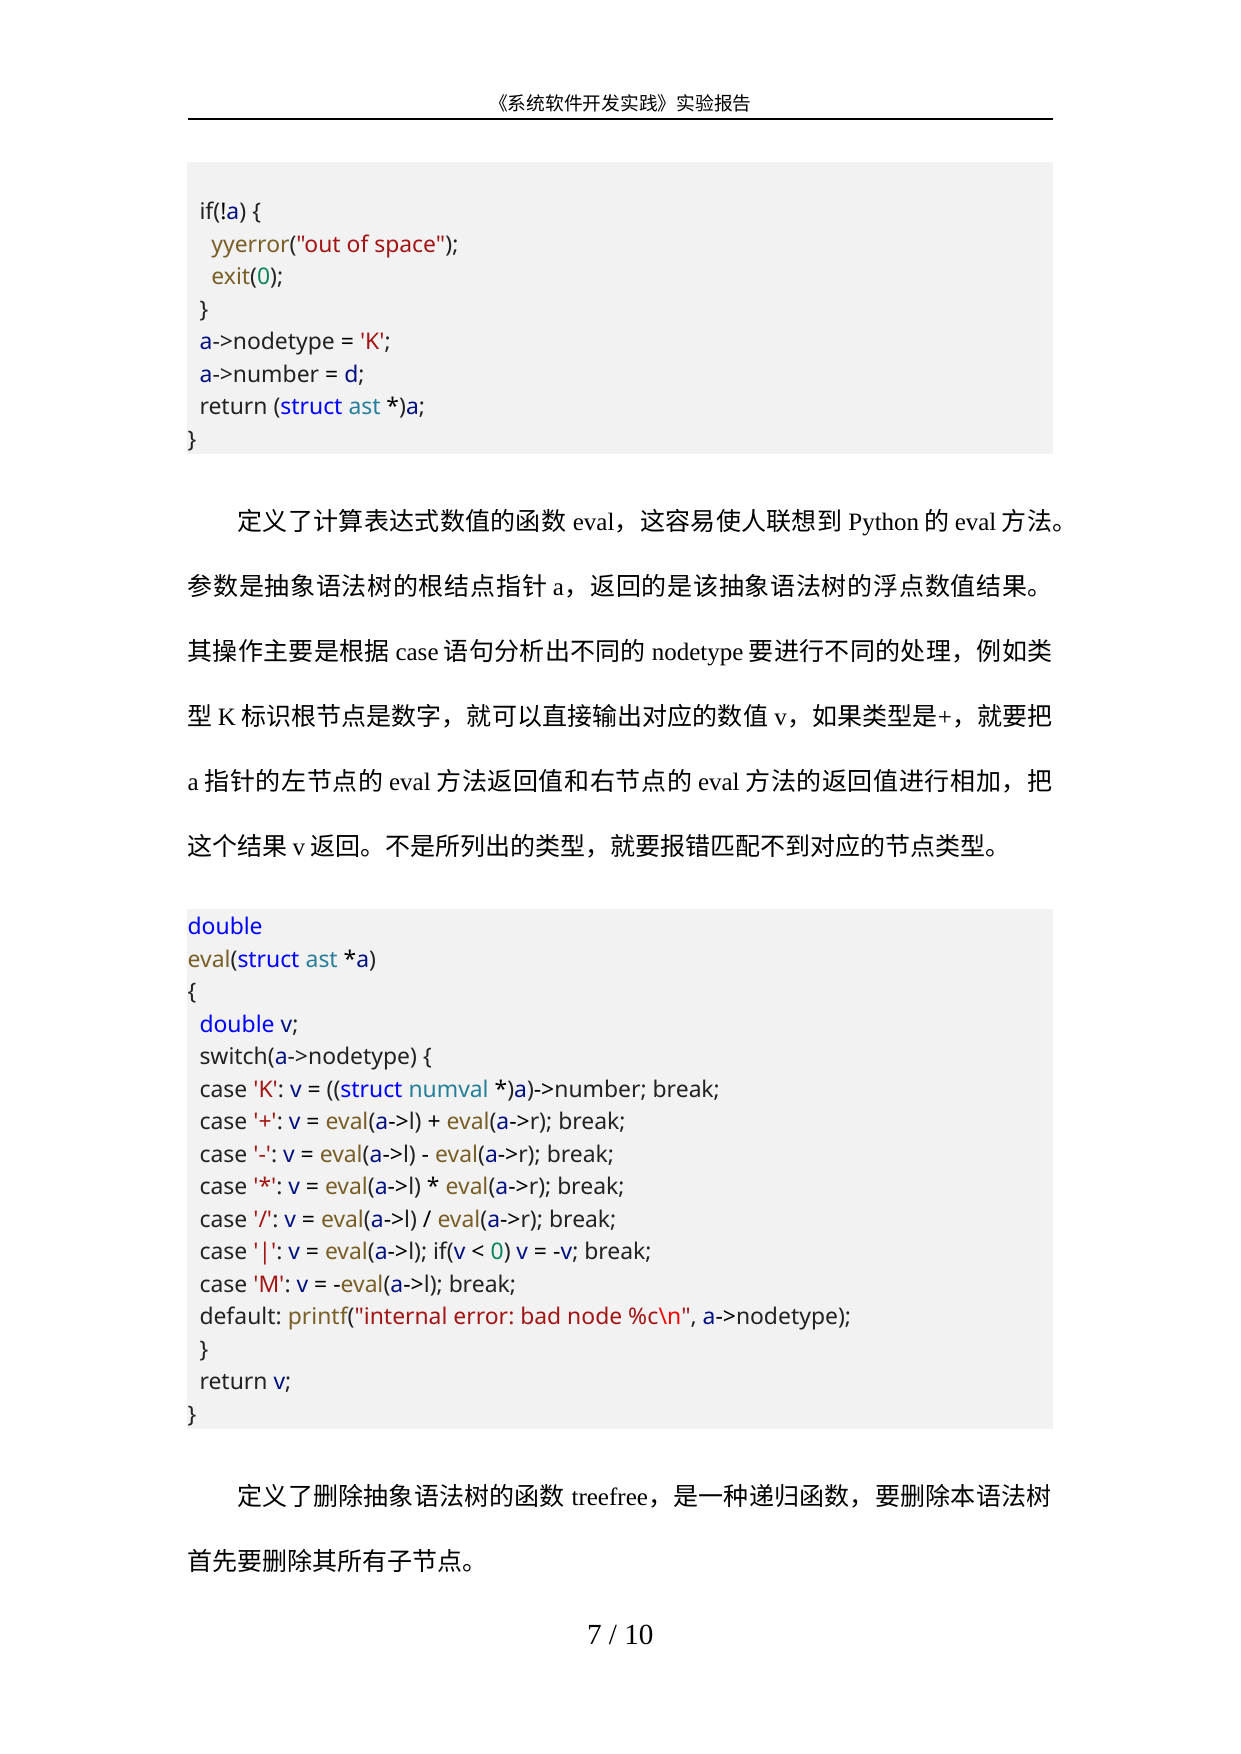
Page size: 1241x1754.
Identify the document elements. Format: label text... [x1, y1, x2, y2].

text double v; [187, 1007, 1053, 1039]
text a->number = d; [187, 357, 1053, 389]
text double [187, 909, 1053, 942]
text } [187, 422, 1053, 454]
text yyerror("out of space"); [187, 227, 1053, 259]
text default: printf("internal error: bad node %c\n", a->nodetype); [187, 1299, 1053, 1332]
text return v; [187, 1364, 1053, 1397]
text } [187, 1397, 1053, 1429]
text a->nodetype = 'K'; [187, 324, 1053, 357]
text case 'K': v = ((struct numval *)a)->number; break; [187, 1072, 1053, 1104]
text case '+': v = eval(a->l) + eval(a->r); break; [187, 1104, 1053, 1137]
text case '/': v = eval(a->l) / eval(a->r); break; [187, 1202, 1053, 1234]
text exit(0); [187, 259, 1053, 292]
text case '|': v = eval(a->l); if(v < 0) v = -v; break; [187, 1234, 1053, 1267]
text 定义了删除抽象语法树的函数treefree，是一种递归函数，要删除本语法树首先要删除其所有子节点。 [187, 1462, 1053, 1592]
text case '-': v = eval(a->l) - eval(a->r); break; [187, 1137, 1053, 1169]
text } [187, 1332, 1053, 1364]
text eval(struct ast *a) [187, 942, 1053, 974]
text { [187, 974, 1053, 1007]
text if(!a) { [187, 194, 1053, 227]
text 定义了计算表达式数值的函数eval，这容易使人联想到Python的eval方法。参数是抽象语法树的根结点指针a，返回的是该抽象语法树的浮点数值结果。其操作主要是根据case语句分析出不同的nodetype要进行不同的处理，例如类型K标识根节点是数字，就可以直接输出对应的数值v，如果类型是+，就要把a指针的左节点的eval方法返回值和右节点的eval方法的返回值进行相加，把这个结果v返回。不是所列出的类型，就要报错匹配不到对应的节点类型。 [187, 487, 1053, 877]
text case 'M': v = -eval(a->l); break; [187, 1267, 1053, 1299]
text return (struct ast *)a; [187, 389, 1053, 422]
text } [187, 292, 1053, 324]
text switch(a->nodetype) { [187, 1039, 1053, 1072]
text case '*': v = eval(a->l) * eval(a->r); break; [187, 1169, 1053, 1202]
